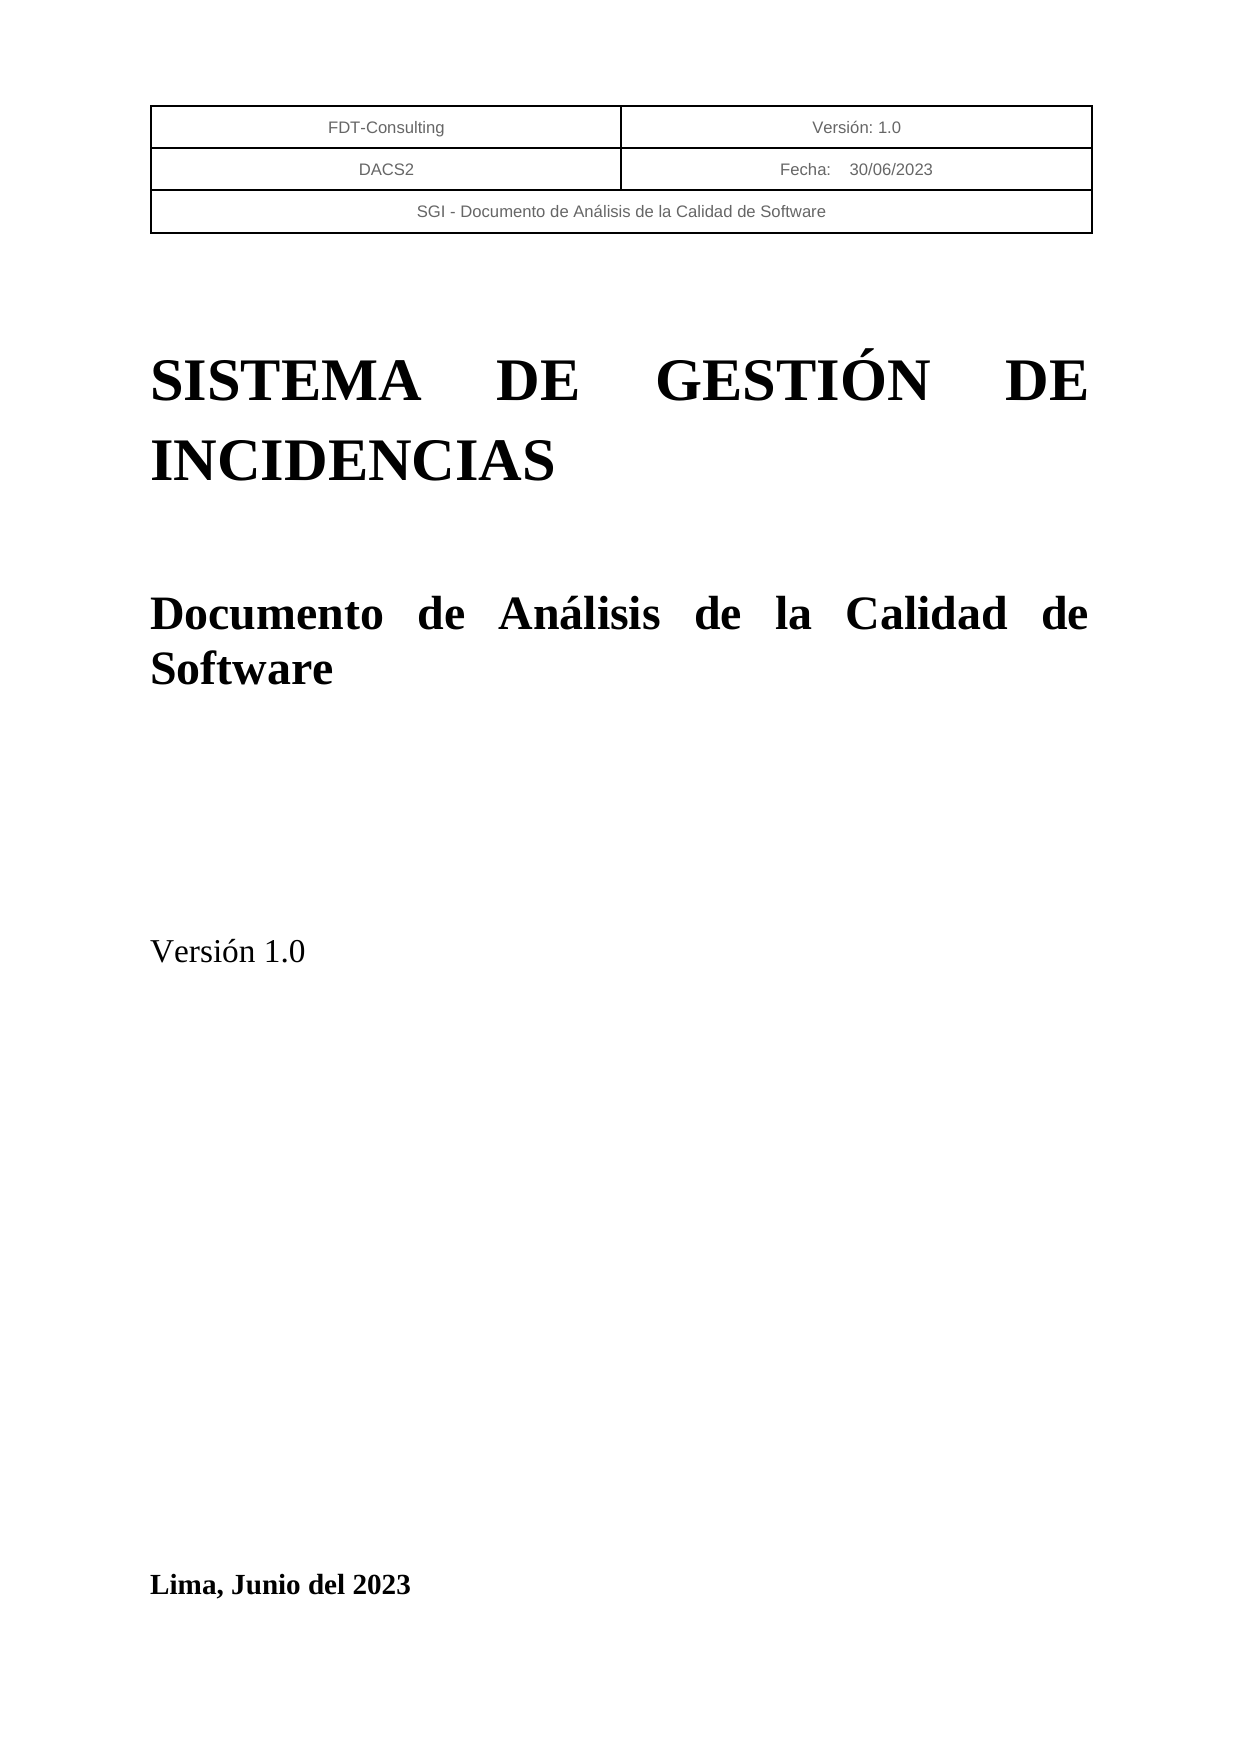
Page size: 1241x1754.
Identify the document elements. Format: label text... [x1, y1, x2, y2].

text SISTEMA DE GESTIÓN DE INCIDENCIAS [150, 344, 1090, 493]
text Versión 1.0 [150, 932, 1090, 970]
subtitle Documento de Análisis de la Calidad de Software [150, 584, 1090, 695]
text Lima, Junio del 2023 [150, 1567, 1090, 1600]
